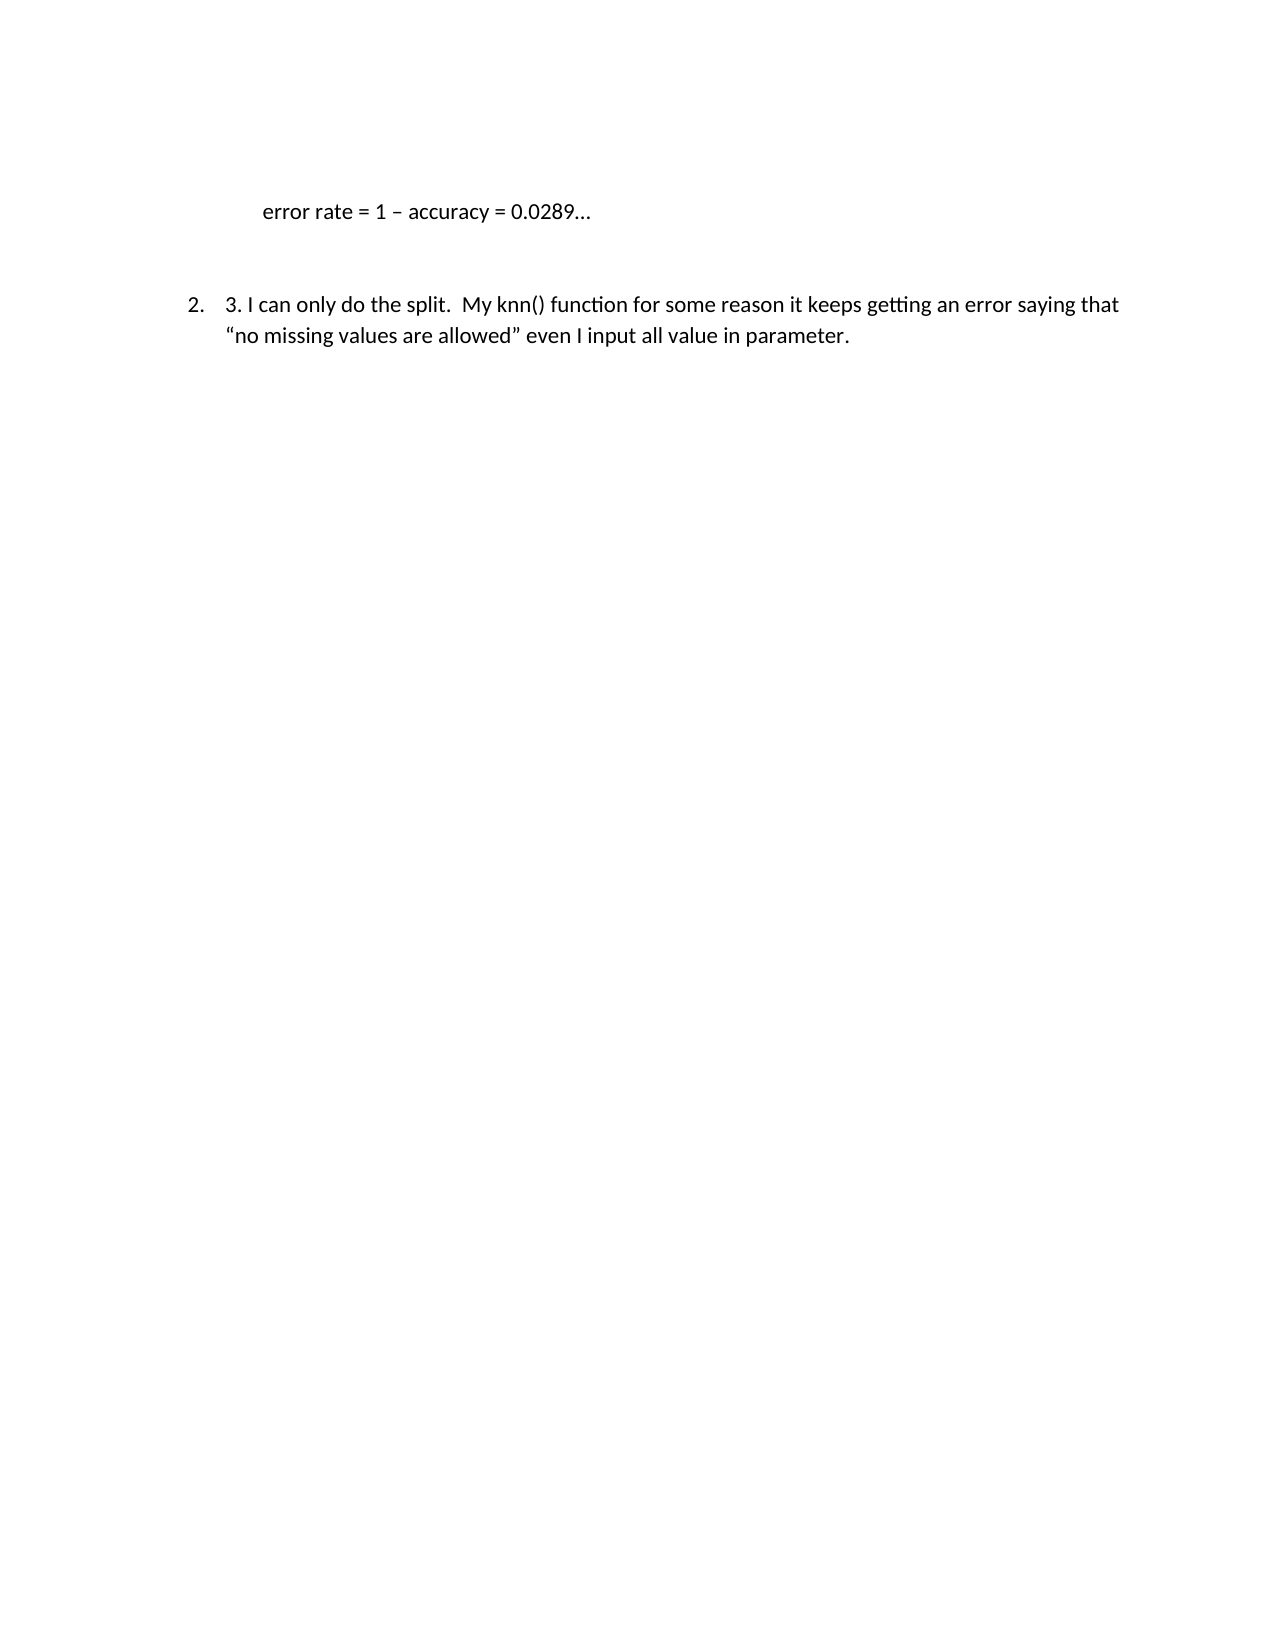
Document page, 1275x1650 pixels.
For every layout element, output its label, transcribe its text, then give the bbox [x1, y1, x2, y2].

text error rate = 1 – accuracy = 0.0289… [187, 197, 1125, 225]
list 3. I can only do the split. My knn() function for some reason it keeps getting an error saying that “no missing values are allowed” even I input all value in parameter. [187, 291, 1125, 349]
